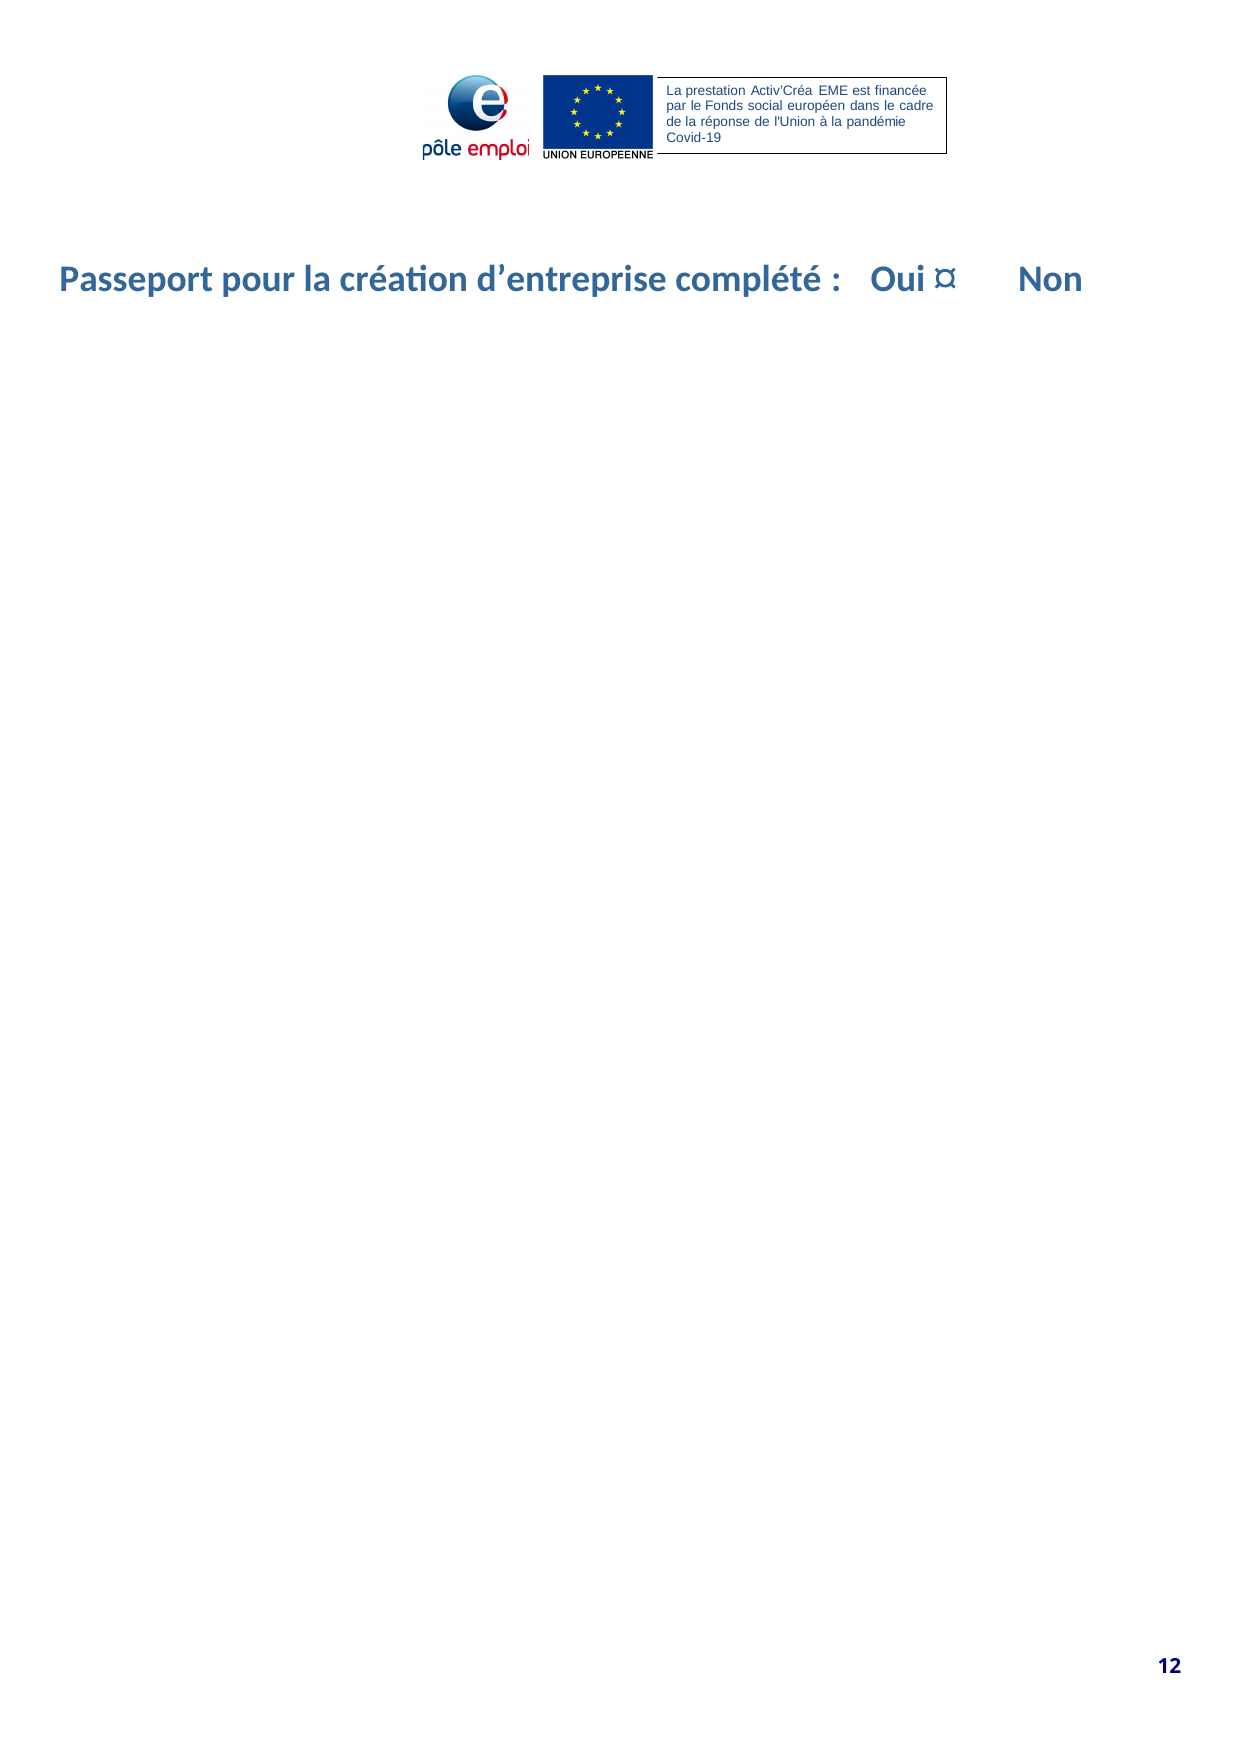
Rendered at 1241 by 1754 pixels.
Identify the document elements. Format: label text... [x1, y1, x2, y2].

picture [541, 73, 654, 160]
picture [422, 75, 529, 160]
text Passeport pour la création d’entreprise complété : Oui Non [59, 255, 1181, 301]
